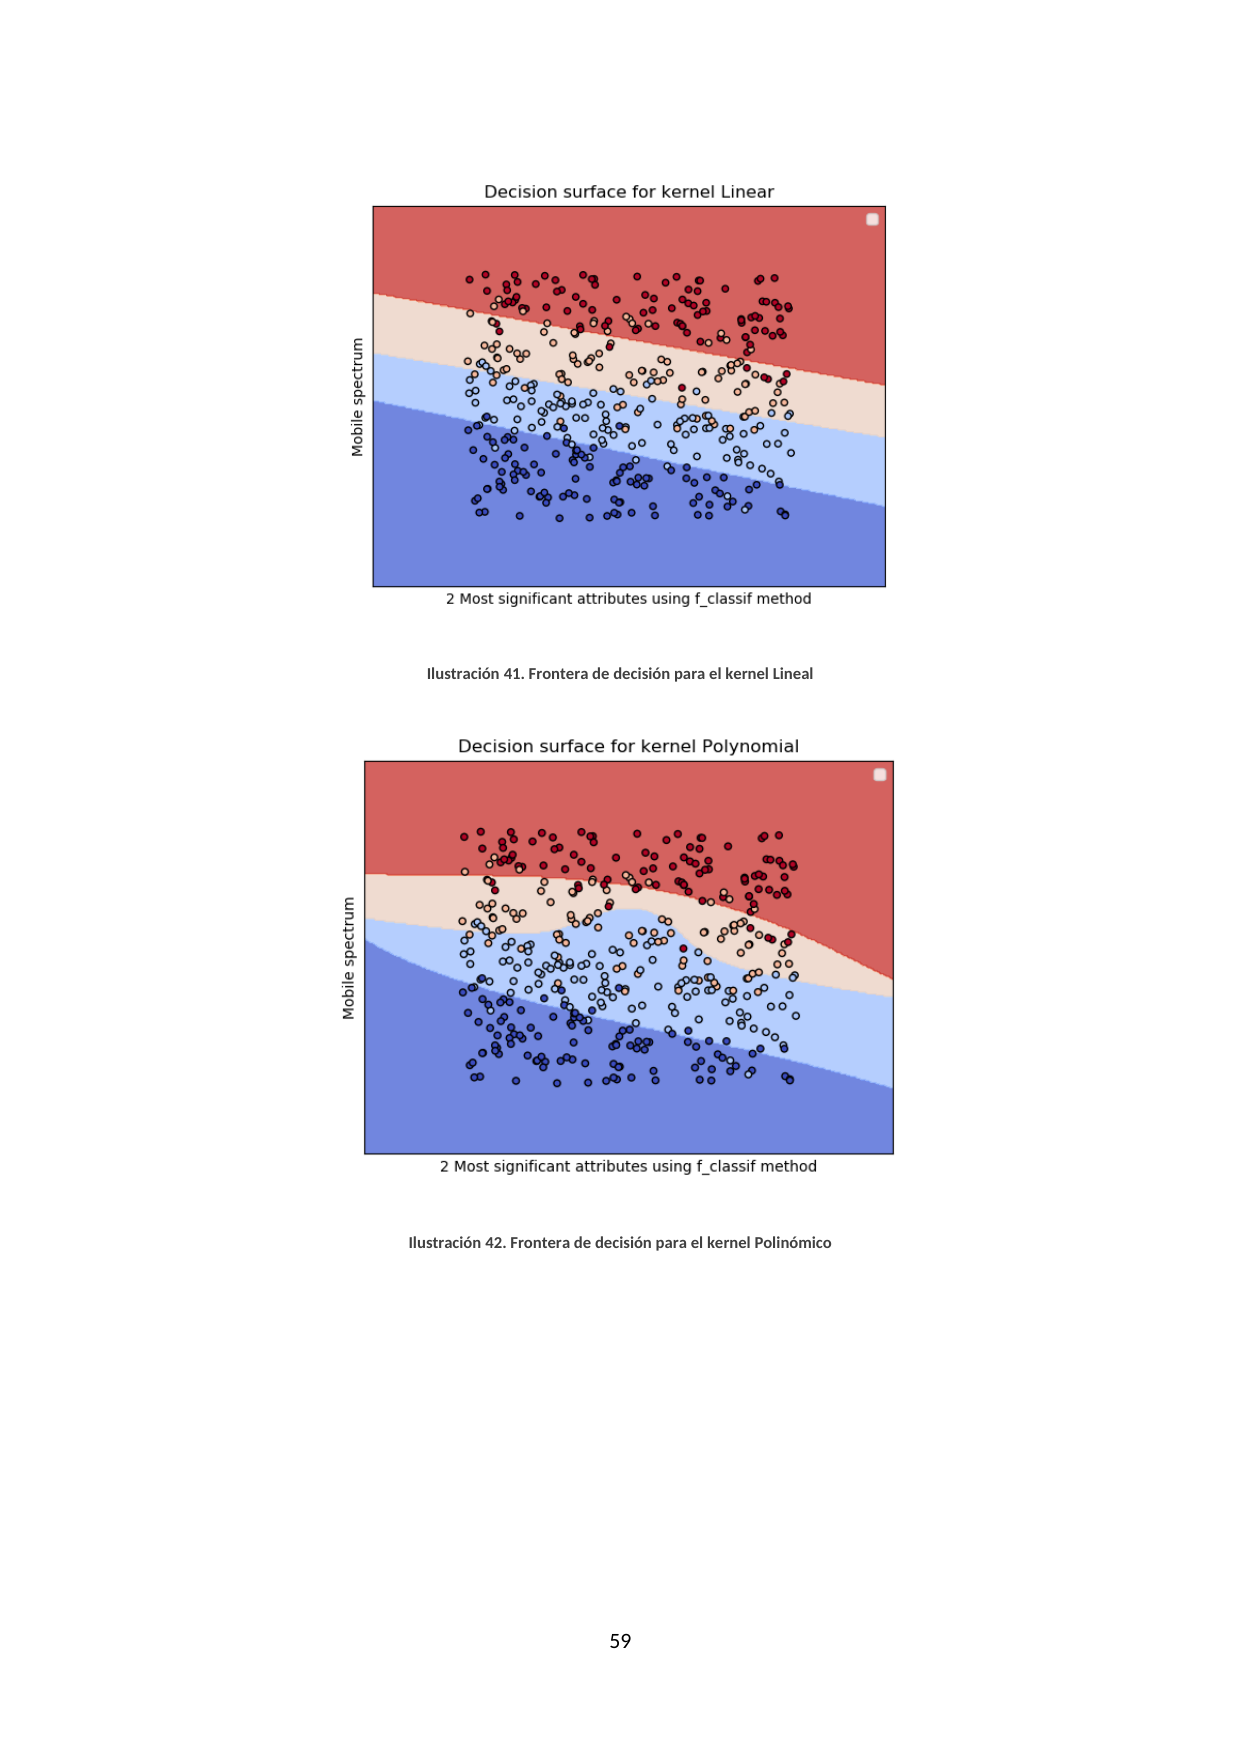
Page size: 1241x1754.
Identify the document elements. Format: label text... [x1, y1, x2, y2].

picture [279, 700, 961, 1210]
picture [290, 147, 951, 641]
